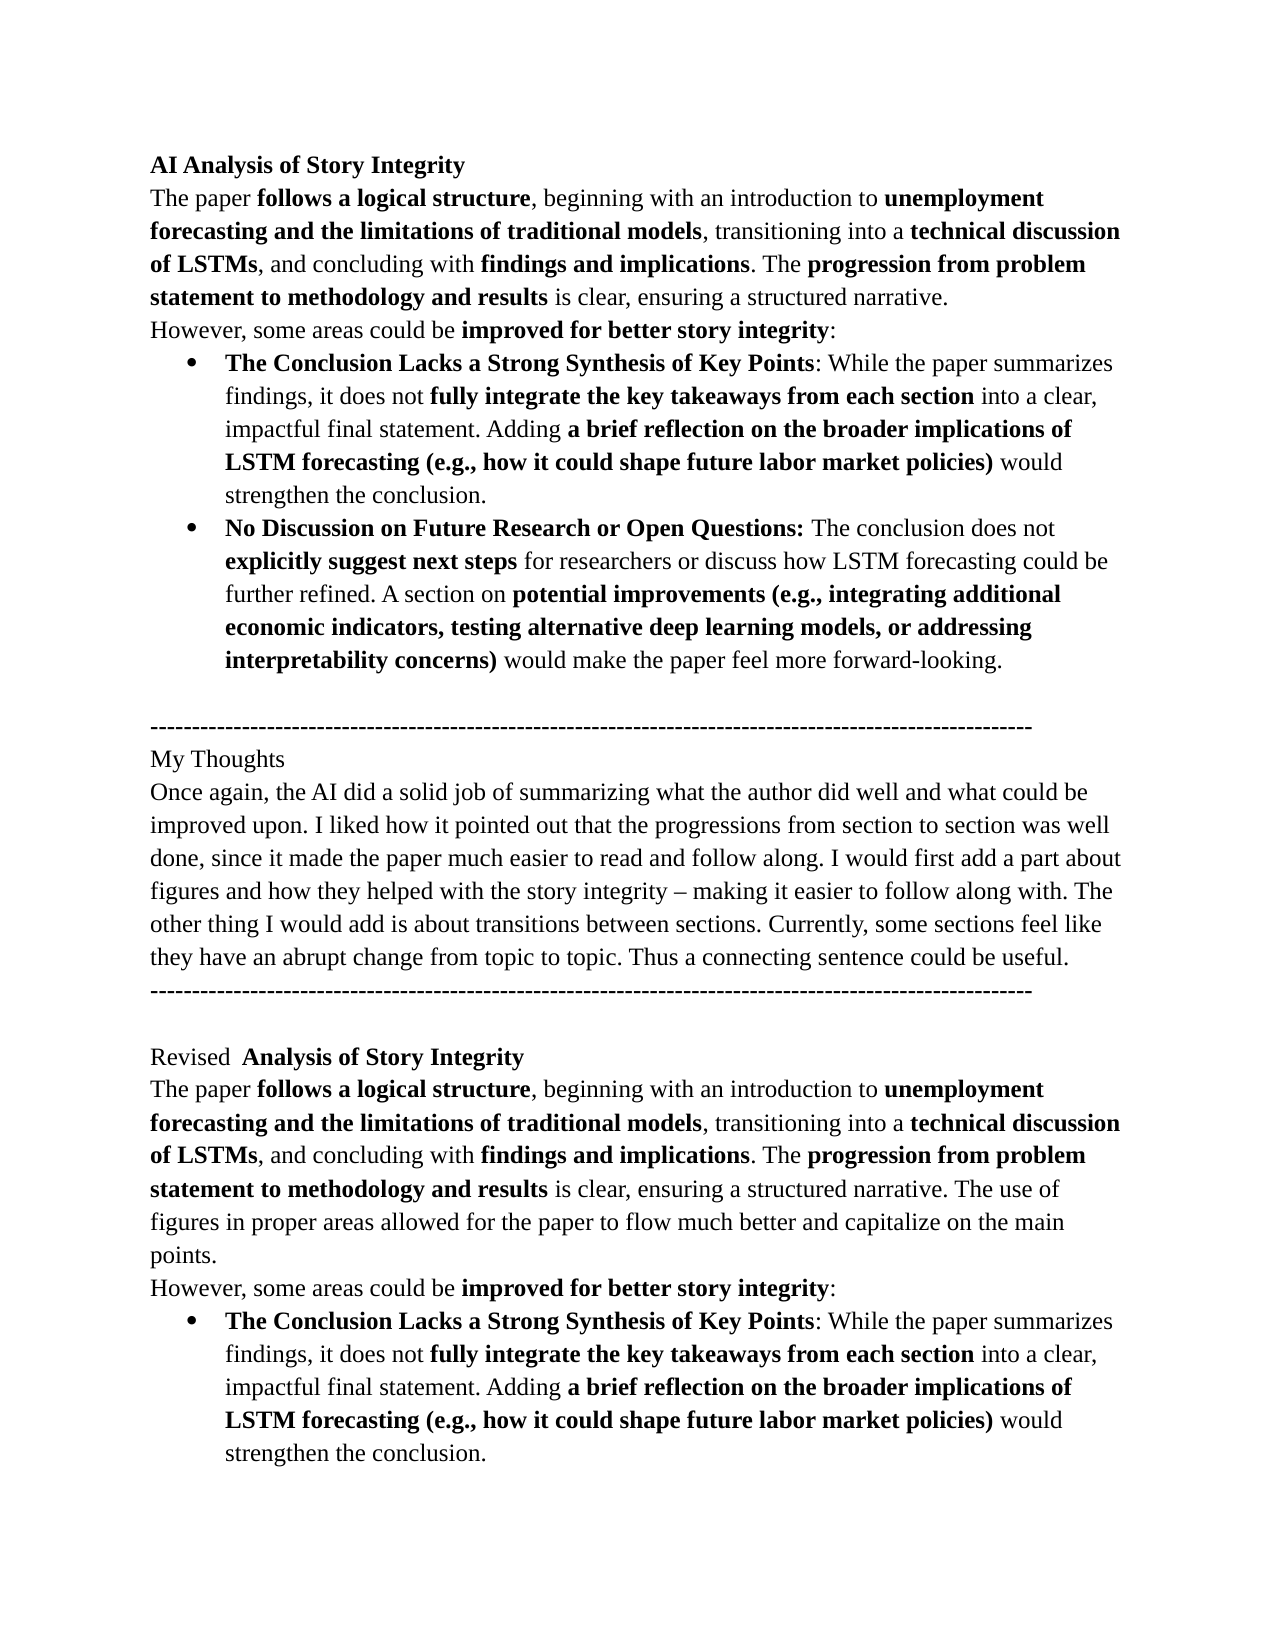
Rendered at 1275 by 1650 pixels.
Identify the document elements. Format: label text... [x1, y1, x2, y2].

list The Conclusion Lacks a Strong Synthesis of Key Points: While the paper summarizes findings, it does not fully integrate the key takeaways from each section into a clear, impactful final statement. Adding a brief reflection on the broader implications of LSTM forecasting (e.g., how it could shape future labor market policies) would strengthen the conclusion. [187, 1306, 1125, 1467]
text AI Analysis of Story Integrity [150, 150, 1125, 179]
list The Conclusion Lacks a Strong Synthesis of Key Points: While the paper summarizes findings, it does not fully integrate the key takeaways from each section into a clear, impactful final statement. Adding a brief reflection on the broader implications of LSTM forecasting (e.g., how it could shape future labor market policies) would strengthen the conclusion. [187, 348, 1125, 509]
text ---------------------------------------------------------------------------------------------------------- [150, 976, 1125, 1004]
text The paper follows a logical structure, beginning with an introduction to unemployment forecasting and the limitations of traditional models, transitioning into a technical discussion of LSTMs, and concluding with findings and implications. The progression from problem statement to methodology and results is clear, ensuring a structured narrative. The use of figures in proper areas allowed for the paper to flow much better and capitalize on the main points. [150, 1074, 1125, 1268]
text Once again, the AI did a solid job of summarizing what the author did well and what could be improved upon. I liked how it pointed out that the progressions from section to section was well done, since it made the paper much easier to read and follow along. I would first add a part about figures and how they helped with the story integrity – making it easier to follow along with. The other thing I would add is about transitions between sections. Currently, some sections feel like they have an abrupt change from topic to topic. Thus a connecting sentence could be useful. [150, 777, 1125, 971]
text Revised Analysis of Story Integrity [150, 1042, 1125, 1070]
text The paper follows a logical structure, beginning with an introduction to unemployment forecasting and the limitations of traditional models, transitioning into a technical discussion of LSTMs, and concluding with findings and implications. The progression from problem statement to methodology and results is clear, ensuring a structured narrative. [150, 183, 1125, 311]
text However, some areas could be improved for better story integrity: [150, 1273, 1125, 1301]
text ---------------------------------------------------------------------------------------------------------- [150, 711, 1125, 740]
list No Discussion on Future Research or Open Questions: The conclusion does not explicitly suggest next steps for researchers or discuss how LSTM forecasting could be further refined. A section on potential improvements (e.g., integrating additional economic indicators, testing alternative deep learning models, or addressing interpretability concerns) would make the paper feel more forward-looking. [187, 513, 1125, 674]
text However, some areas could be improved for better story integrity: [150, 315, 1125, 344]
text My Thoughts [150, 744, 1125, 773]
